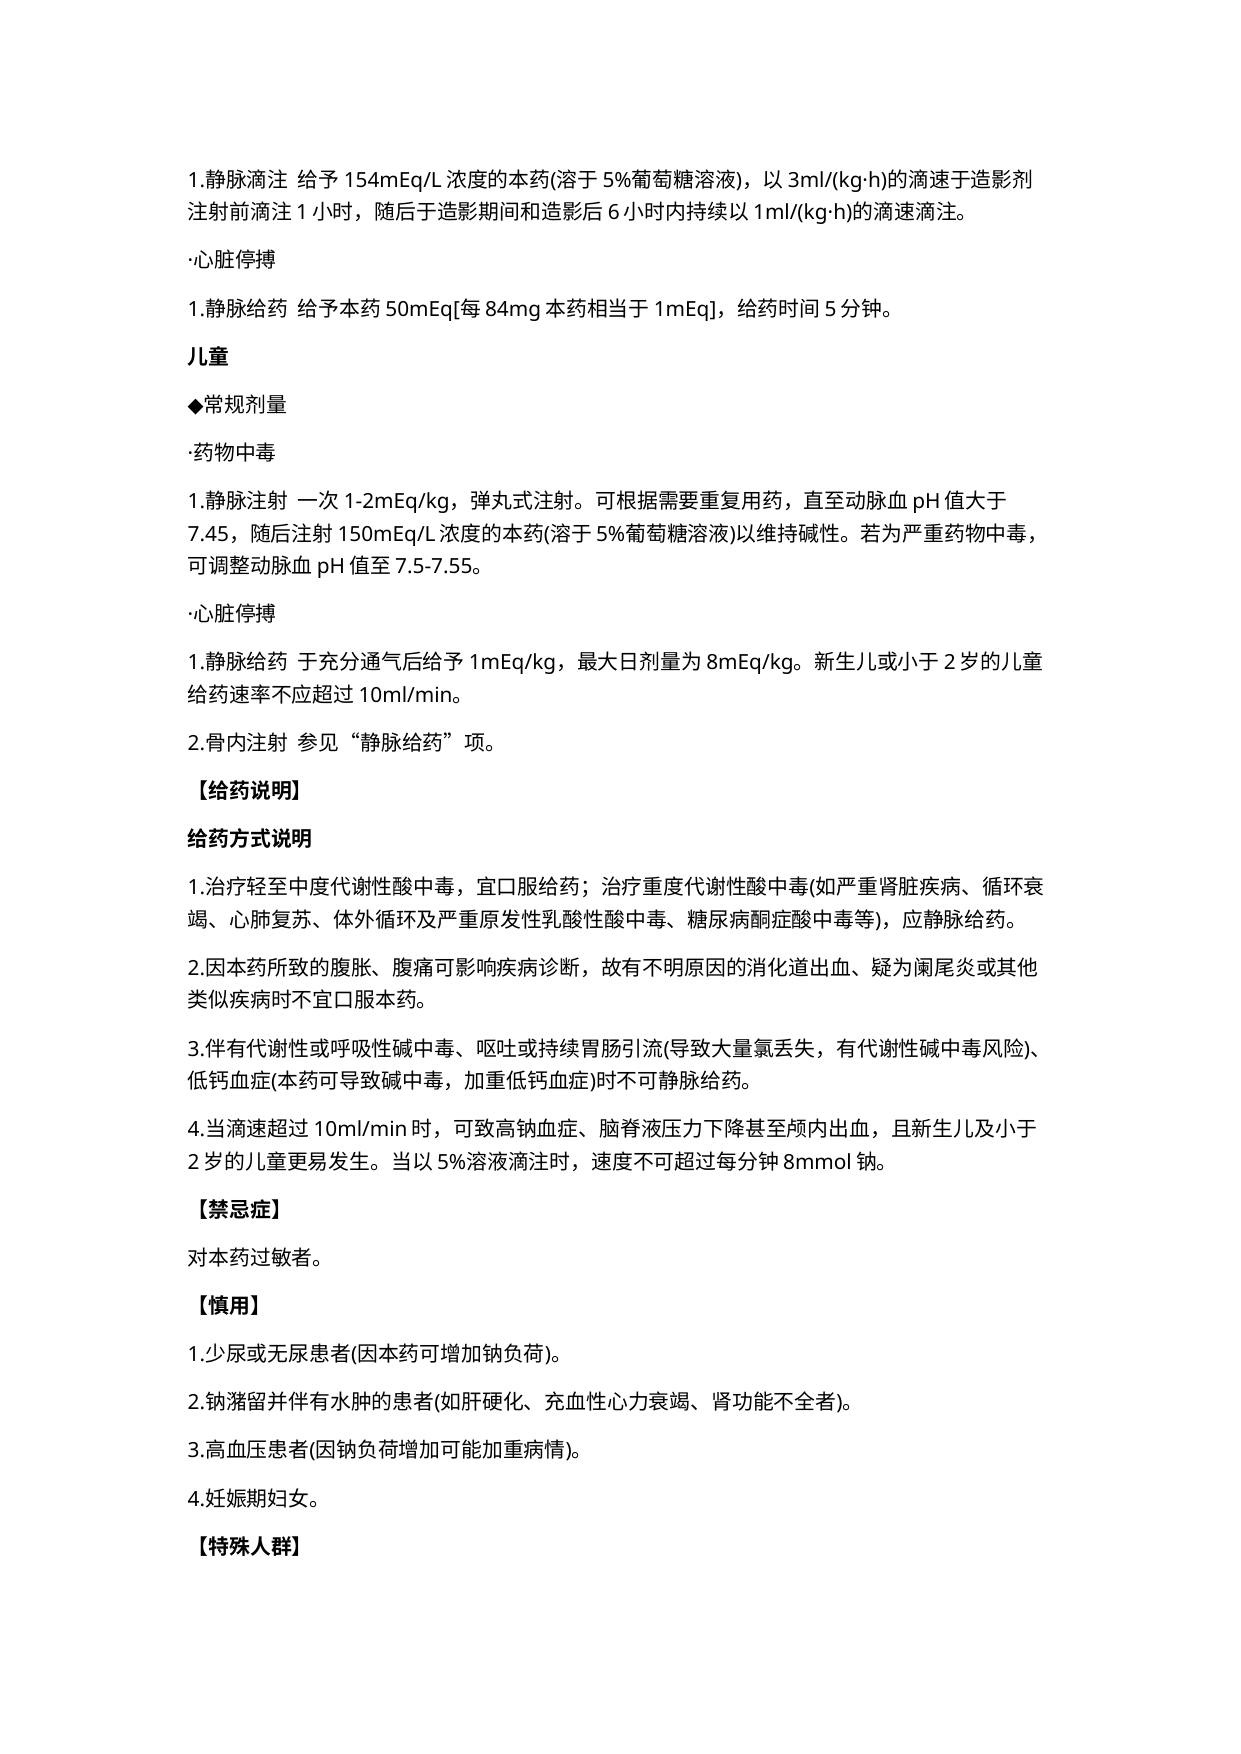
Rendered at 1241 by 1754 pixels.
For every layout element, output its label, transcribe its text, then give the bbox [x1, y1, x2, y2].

text 4.当滴速超过10ml/min时，可致高钠血症、脑脊液压力下降甚至颅内出血，且新生儿及小于2岁的儿童更易发生。当以5%溶液滴注时，速度不可超过每分钟8mmol钠。 [187, 1111, 1053, 1176]
text 【慎用】 [187, 1288, 1053, 1321]
text 1.少尿或无尿患者(因本药可增加钠负荷)。 [187, 1336, 1053, 1369]
text ·心脏停搏 [187, 596, 1053, 629]
text 对本药过敏者。 [187, 1240, 1053, 1273]
text 【给药说明】 [187, 773, 1053, 806]
text 2.因本药所致的腹胀、腹痛可影响疾病诊断，故有不明原因的消化道出血、疑为阑尾炎或其他类似疾病时不宜口服本药。 [187, 950, 1053, 1015]
text 【特殊人群】 [187, 1529, 1053, 1561]
text 1.治疗轻至中度代谢性酸中毒，宜口服给药；治疗重度代谢性酸中毒(如严重肾脏疾病、循环衰竭、心肺复苏、体外循环及严重原发性乳酸性酸中毒、糖尿病酮症酸中毒等)，应静脉给药。 [187, 869, 1053, 934]
text 2.骨内注射 参见“静脉给药”项。 [187, 725, 1053, 758]
text ◆常规剂量 [187, 387, 1053, 419]
text ·心脏停搏 [187, 243, 1053, 275]
text 1.静脉滴注 给予154mEq/L浓度的本药(溶于5%葡萄糖溶液)，以3ml/(kg·h)的滴速于造影剂注射前滴注1小时，随后于造影期间和造影后6小时内持续以1ml/(kg·h)的滴速滴注。 [187, 162, 1053, 227]
text 3.伴有代谢性或呼吸性碱中毒、呕吐或持续胃肠引流(导致大量氯丢失，有代谢性碱中毒风险)、低钙血症(本药可导致碱中毒，加重低钙血症)时不可静脉给药。 [187, 1031, 1053, 1096]
text 儿童 [187, 339, 1053, 371]
text 给药方式说明 [187, 821, 1053, 854]
text 3.高血压患者(因钠负荷增加可能加重病情)。 [187, 1433, 1053, 1465]
text ·药物中毒 [187, 435, 1053, 468]
text 【禁忌症】 [187, 1192, 1053, 1224]
text 4.妊娠期妇女。 [187, 1481, 1053, 1513]
text 1.静脉注射 一次1-2mEq/kg，弹丸式注射。可根据需要重复用药，直至动脉血pH值大于7.45，随后注射150mEq/L浓度的本药(溶于5%葡萄糖溶液)以维持碱性。若为严重药物中毒，可调整动脉血pH值至7.5-7.55。 [187, 483, 1053, 581]
text 2.钠潴留并伴有水肿的患者(如肝硬化、充血性心力衰竭、肾功能不全者)。 [187, 1384, 1053, 1417]
text 1.静脉给药 于充分通气后给予1mEq/kg，最大日剂量为8mEq/kg。新生儿或小于2岁的儿童给药速率不应超过10ml/min。 [187, 644, 1053, 709]
text 1.静脉给药 给予本药50mEq[每84mg本药相当于1mEq]，给药时间5分钟。 [187, 291, 1053, 323]
